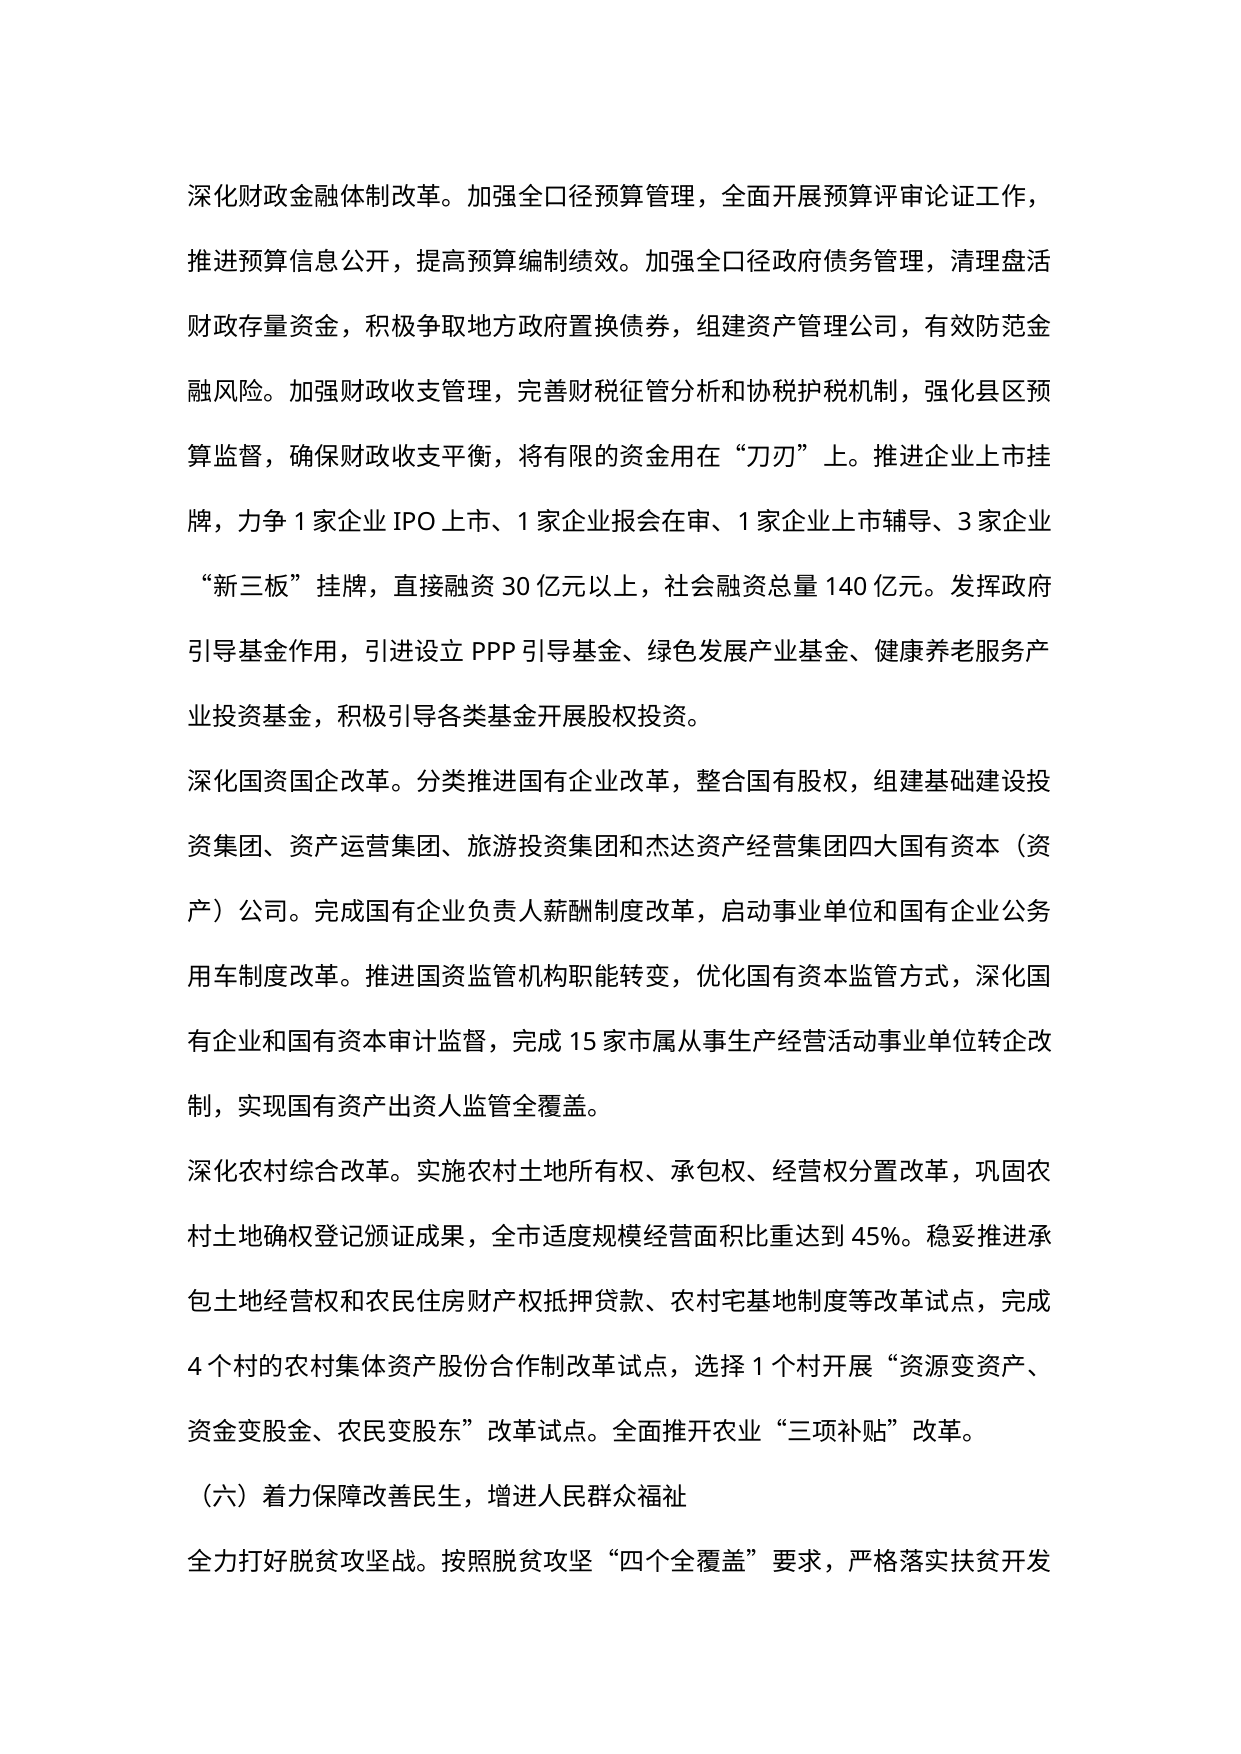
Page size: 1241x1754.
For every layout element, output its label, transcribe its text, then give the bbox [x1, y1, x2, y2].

text （六）着力保障改善民生，增进人民群众福祉 [187, 1462, 1053, 1527]
text 深化财政金融体制改革。加强全口径预算管理，全面开展预算评审论证工作，推进预算信息公开，提高预算编制绩效。加强全口径政府债务管理，清理盘活财政存量资金，积极争取地方政府置换债券，组建资产管理公司，有效防范金融风险。加强财政收支管理，完善财税征管分析和协税护税机制，强化县区预算监督，确保财政收支平衡，将有限的资金用在“刀刃”上。推进企业上市挂牌，力争1家企业IPO上市、1家企业报会在审、1家企业上市辅导、3家企业“新三板”挂牌，直接融资30亿元以上，社会融资总量140亿元。发挥政府引导基金作用，引进设立PPP引导基金、绿色发展产业基金、健康养老服务产业投资基金，积极引导各类基金开展股权投资。 [187, 162, 1053, 747]
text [187, 1527, 1053, 1592]
text 深化农村综合改革。实施农村土地所有权、承包权、经营权分置改革，巩固农村土地确权登记颁证成果，全市适度规模经营面积比重达到45%。稳妥推进承包土地经营权和农民住房财产权抵押贷款、农村宅基地制度等改革试点，完成4个村的农村集体资产股份合作制改革试点，选择1个村开展“资源变资产、资金变股金、农民变股东”改革试点。全面推开农业“三项补贴”改革。 [187, 1137, 1053, 1462]
text 深化国资国企改革。分类推进国有企业改革，整合国有股权，组建基础建设投资集团、资产运营集团、旅游投资集团和杰达资产经营集团四大国有资本（资产）公司。完成国有企业负责人薪酬制度改革，启动事业单位和国有企业公务用车制度改革。推进国资监管机构职能转变，优化国有资本监管方式，深化国有企业和国有资本审计监督，完成15家市属从事生产经营活动事业单位转企改制，实现国有资产出资人监管全覆盖。 [187, 747, 1053, 1137]
